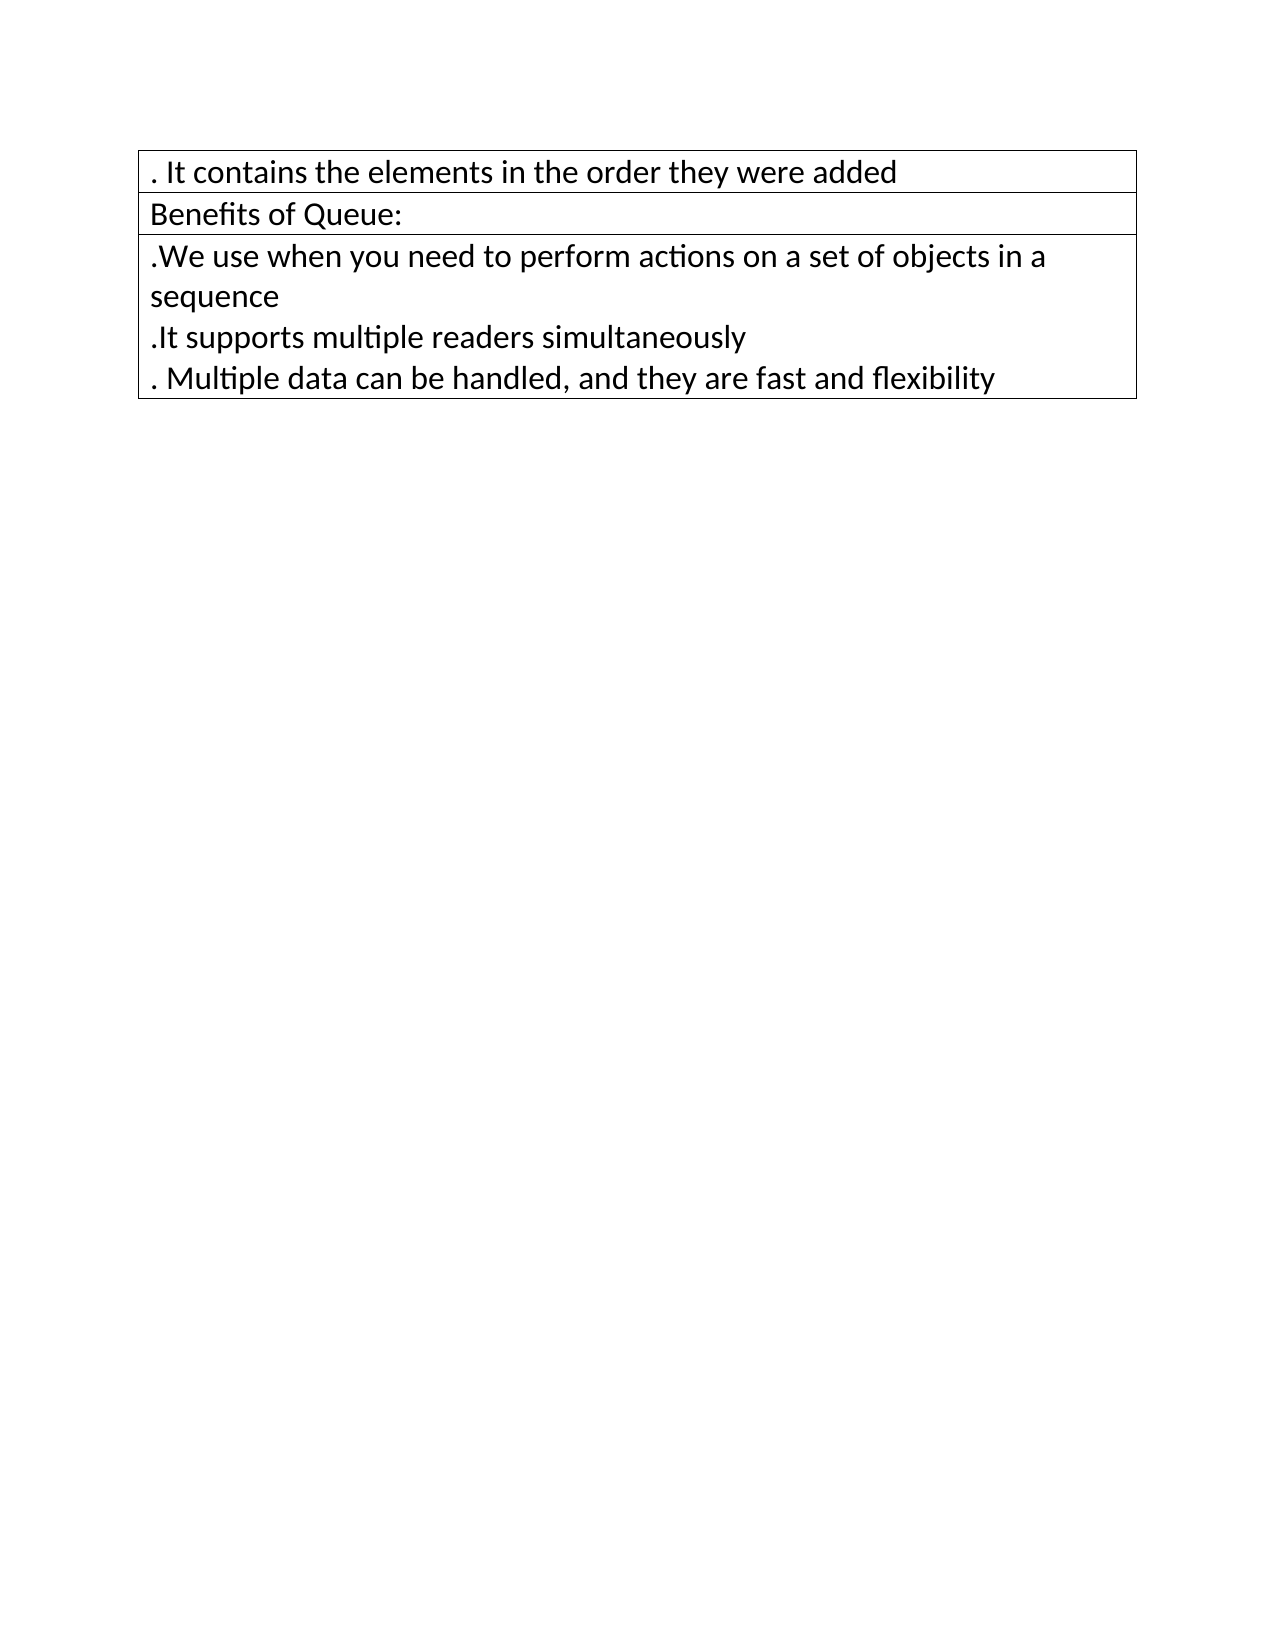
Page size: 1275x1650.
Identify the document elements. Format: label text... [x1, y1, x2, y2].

table_cell Benefits of Queue: [139, 193, 1136, 233]
table_cell .We use when you need to perform actions on a set of objects in a sequence .It supports multiple readers simultaneously . Multiple data can be handled, and they are fast and flexibility [139, 235, 1136, 397]
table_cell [139, 151, 1136, 192]
